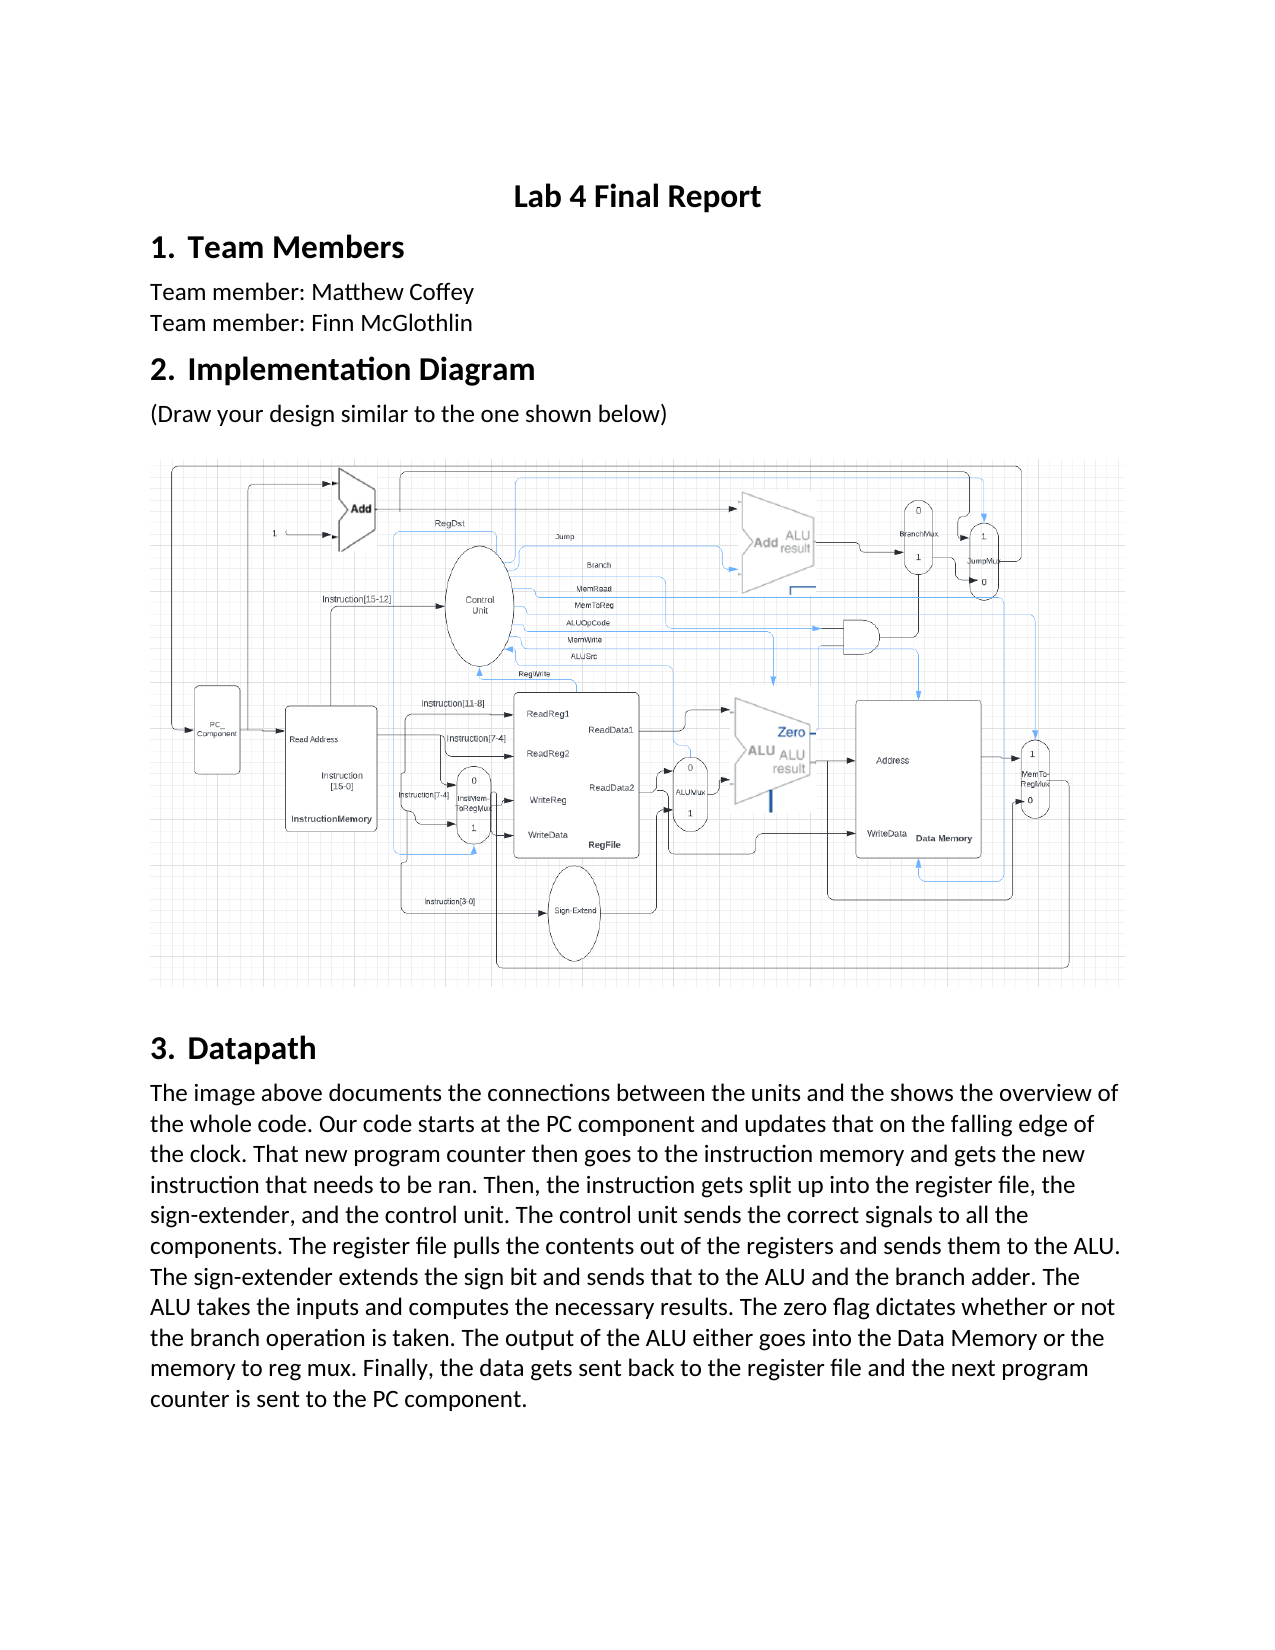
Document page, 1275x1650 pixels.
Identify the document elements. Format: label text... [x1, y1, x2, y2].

subtitle Team Members [150, 226, 1125, 266]
picture [150, 459, 1125, 987]
subtitle Datapath [150, 1027, 1125, 1067]
subtitle Implementation Diagram [150, 347, 1125, 388]
title Lab 4 Final Report [150, 175, 1125, 216]
text (Draw your design similar to the one shown below) [150, 398, 1125, 429]
text Team member: Matthew Coffey [150, 276, 1125, 307]
text The image above documents the connections between the units and the shows the overview of the whole code. Our code starts at the PC component and updates that on the falling edge of the clock. That new program counter then goes to the instruction memory and gets the new instruction that needs to be ran. Then, the instruction gets split up into the register file, the sign-extender, and the control unit. The control unit sends the correct signals to all the components. The register file pulls the contents out of the registers and sends them to the ALU. The sign-extender extends the sign bit and sends that to the ALU and the branch adder. The ALU takes the inputs and computes the necessary results. The zero flag dictates whether or not the branch operation is taken. The output of the ALU either goes into the Data Memory or the memory to reg mux. Finally, the data gets sent back to the register file and the next program counter is sent to the PC component. [150, 1077, 1125, 1413]
text Team member: Finn McGlothlin [150, 307, 1125, 337]
